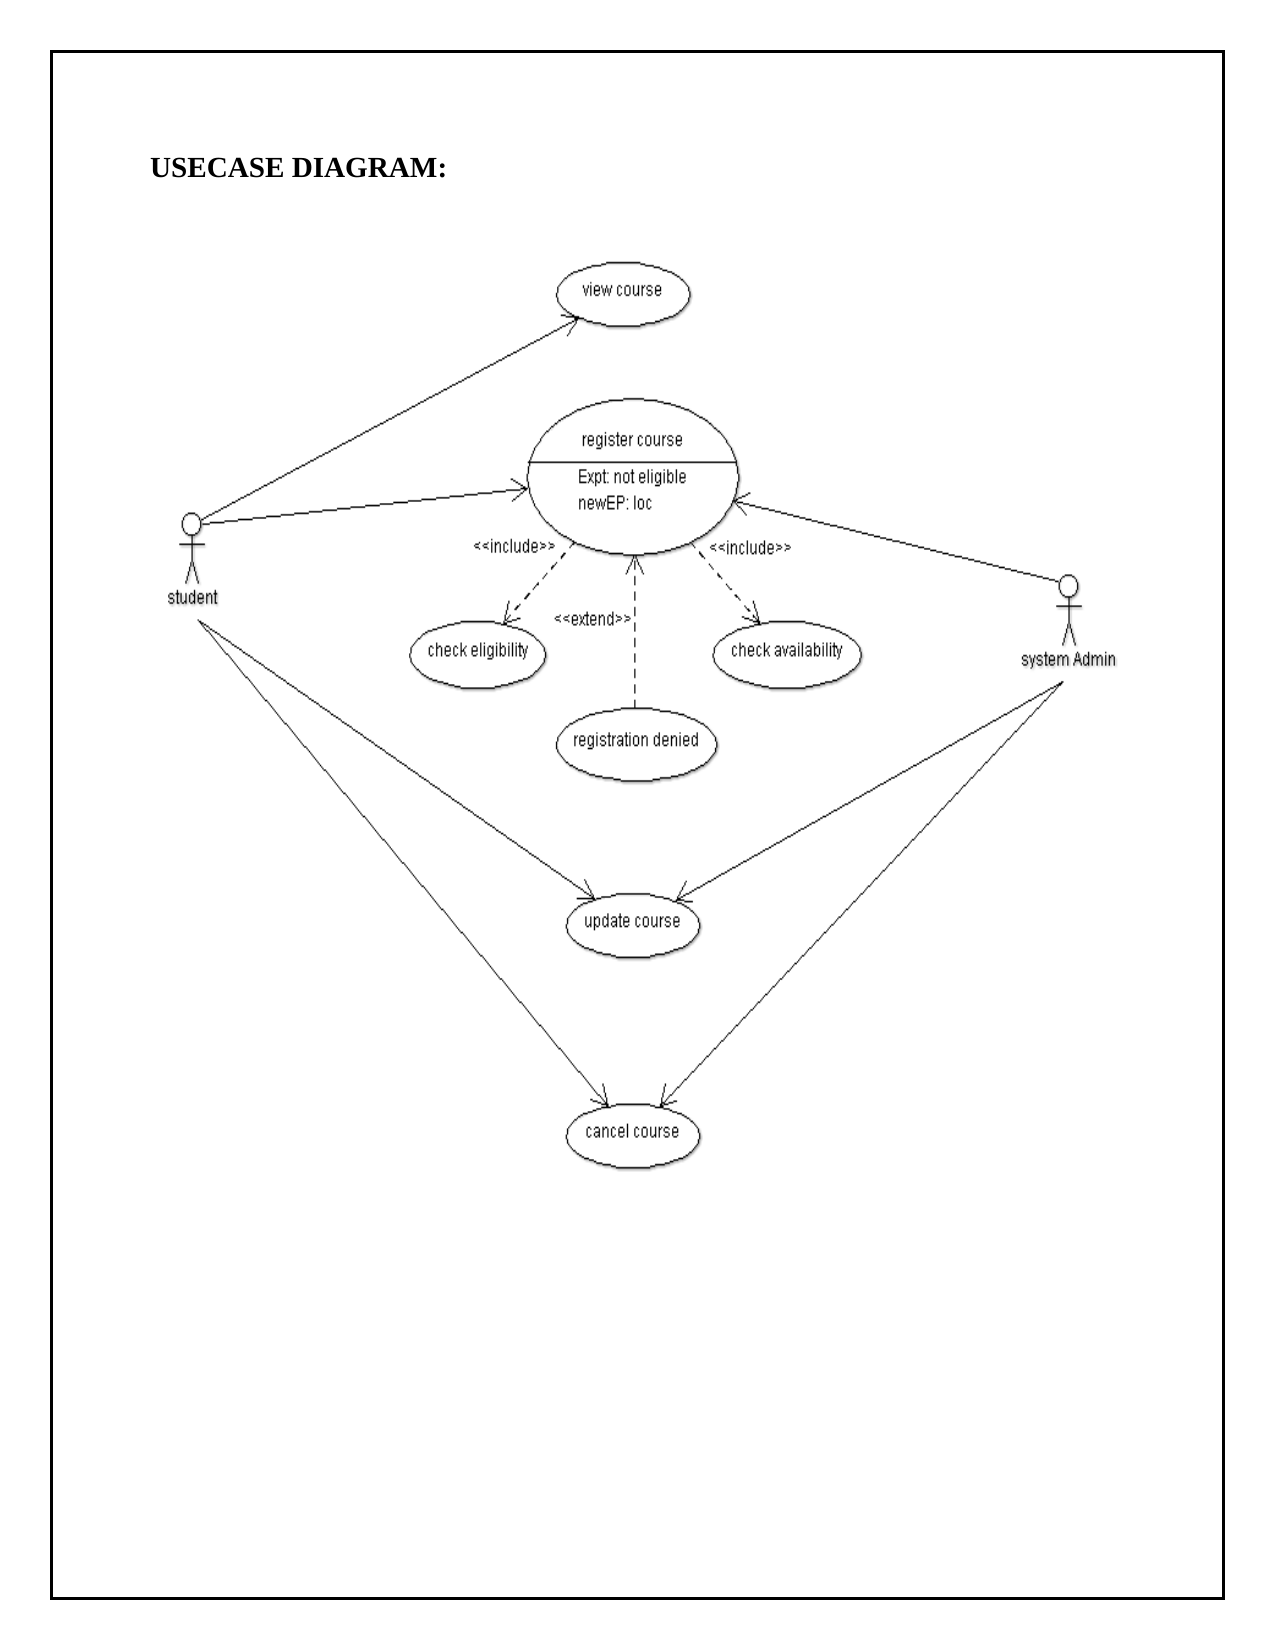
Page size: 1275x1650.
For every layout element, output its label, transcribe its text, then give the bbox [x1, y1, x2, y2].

text USECASE DIAGRAM: [150, 150, 1125, 183]
